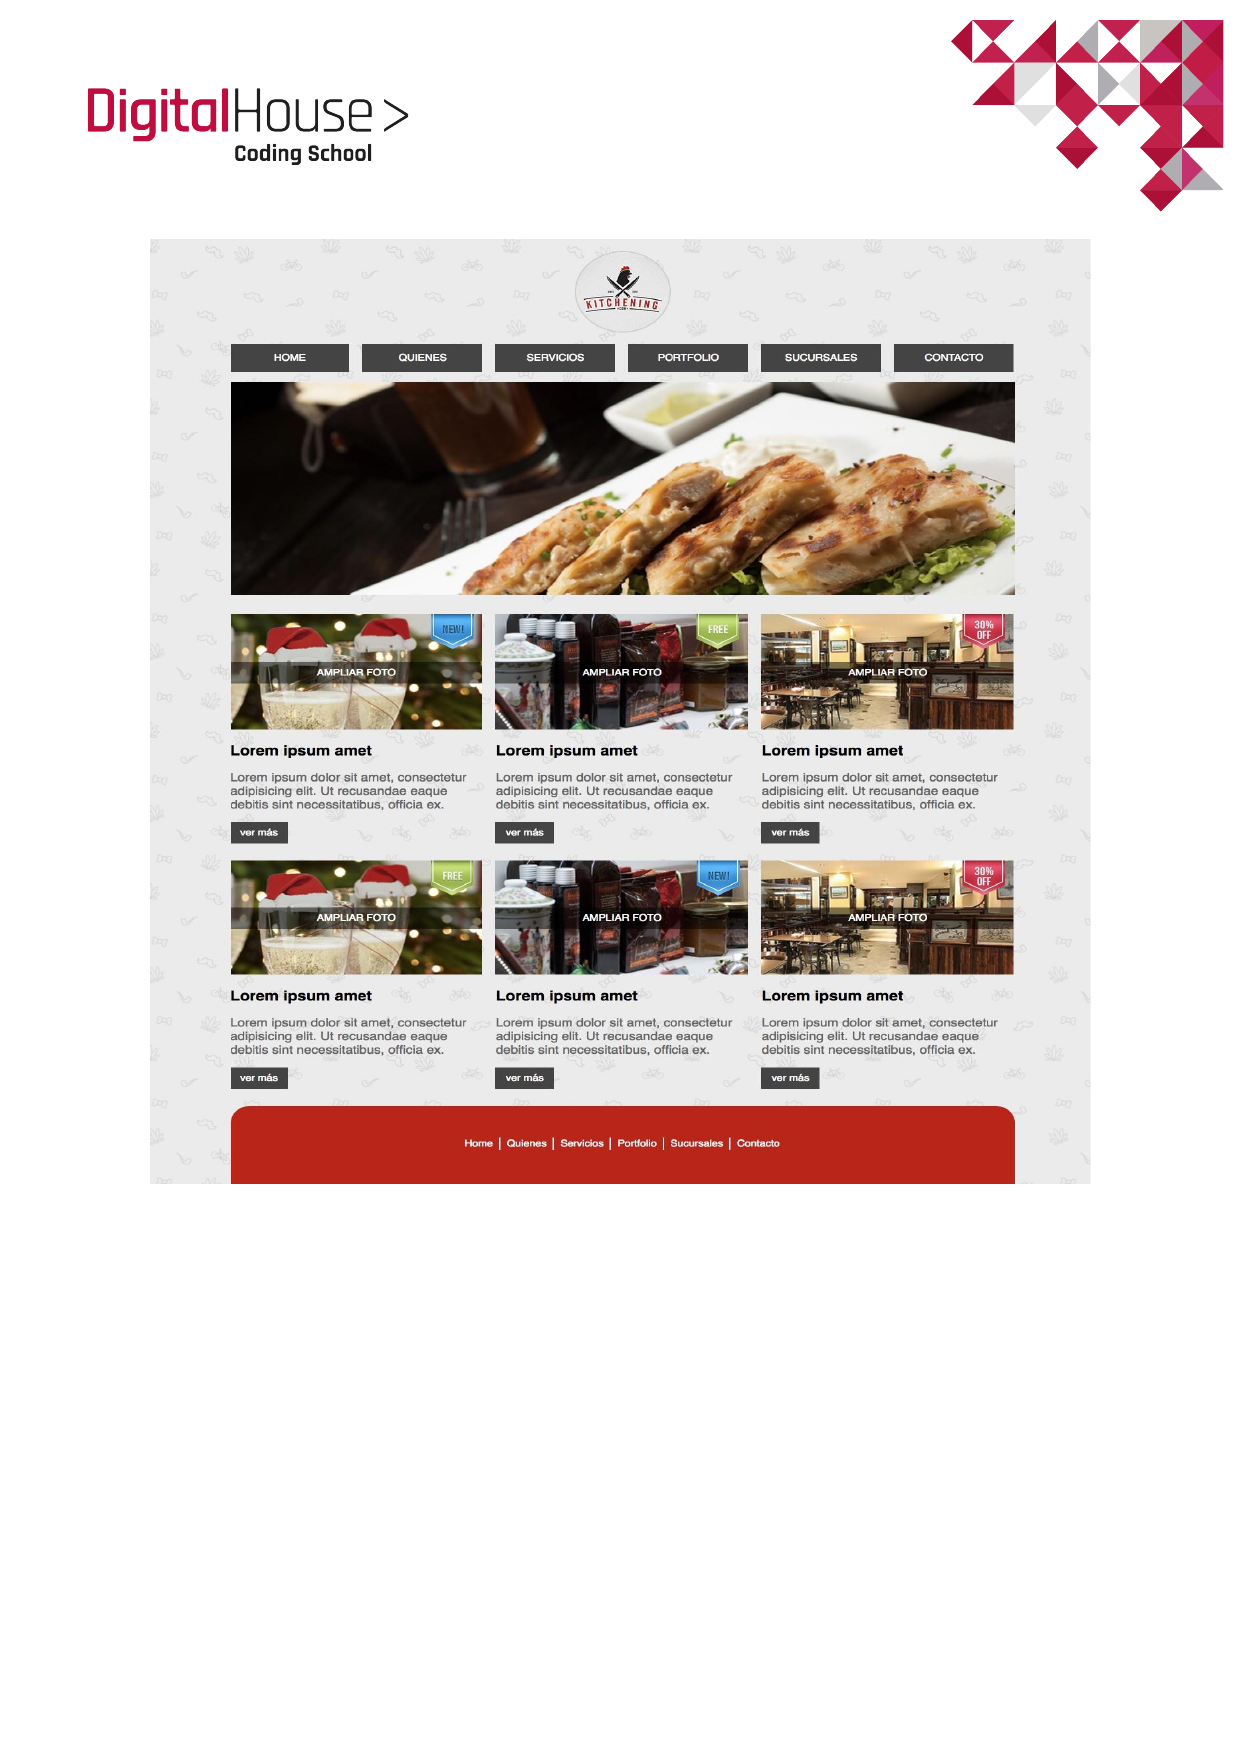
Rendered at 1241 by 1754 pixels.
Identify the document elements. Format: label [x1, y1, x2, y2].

picture [1, 20, 1224, 217]
picture [150, 239, 1091, 1184]
